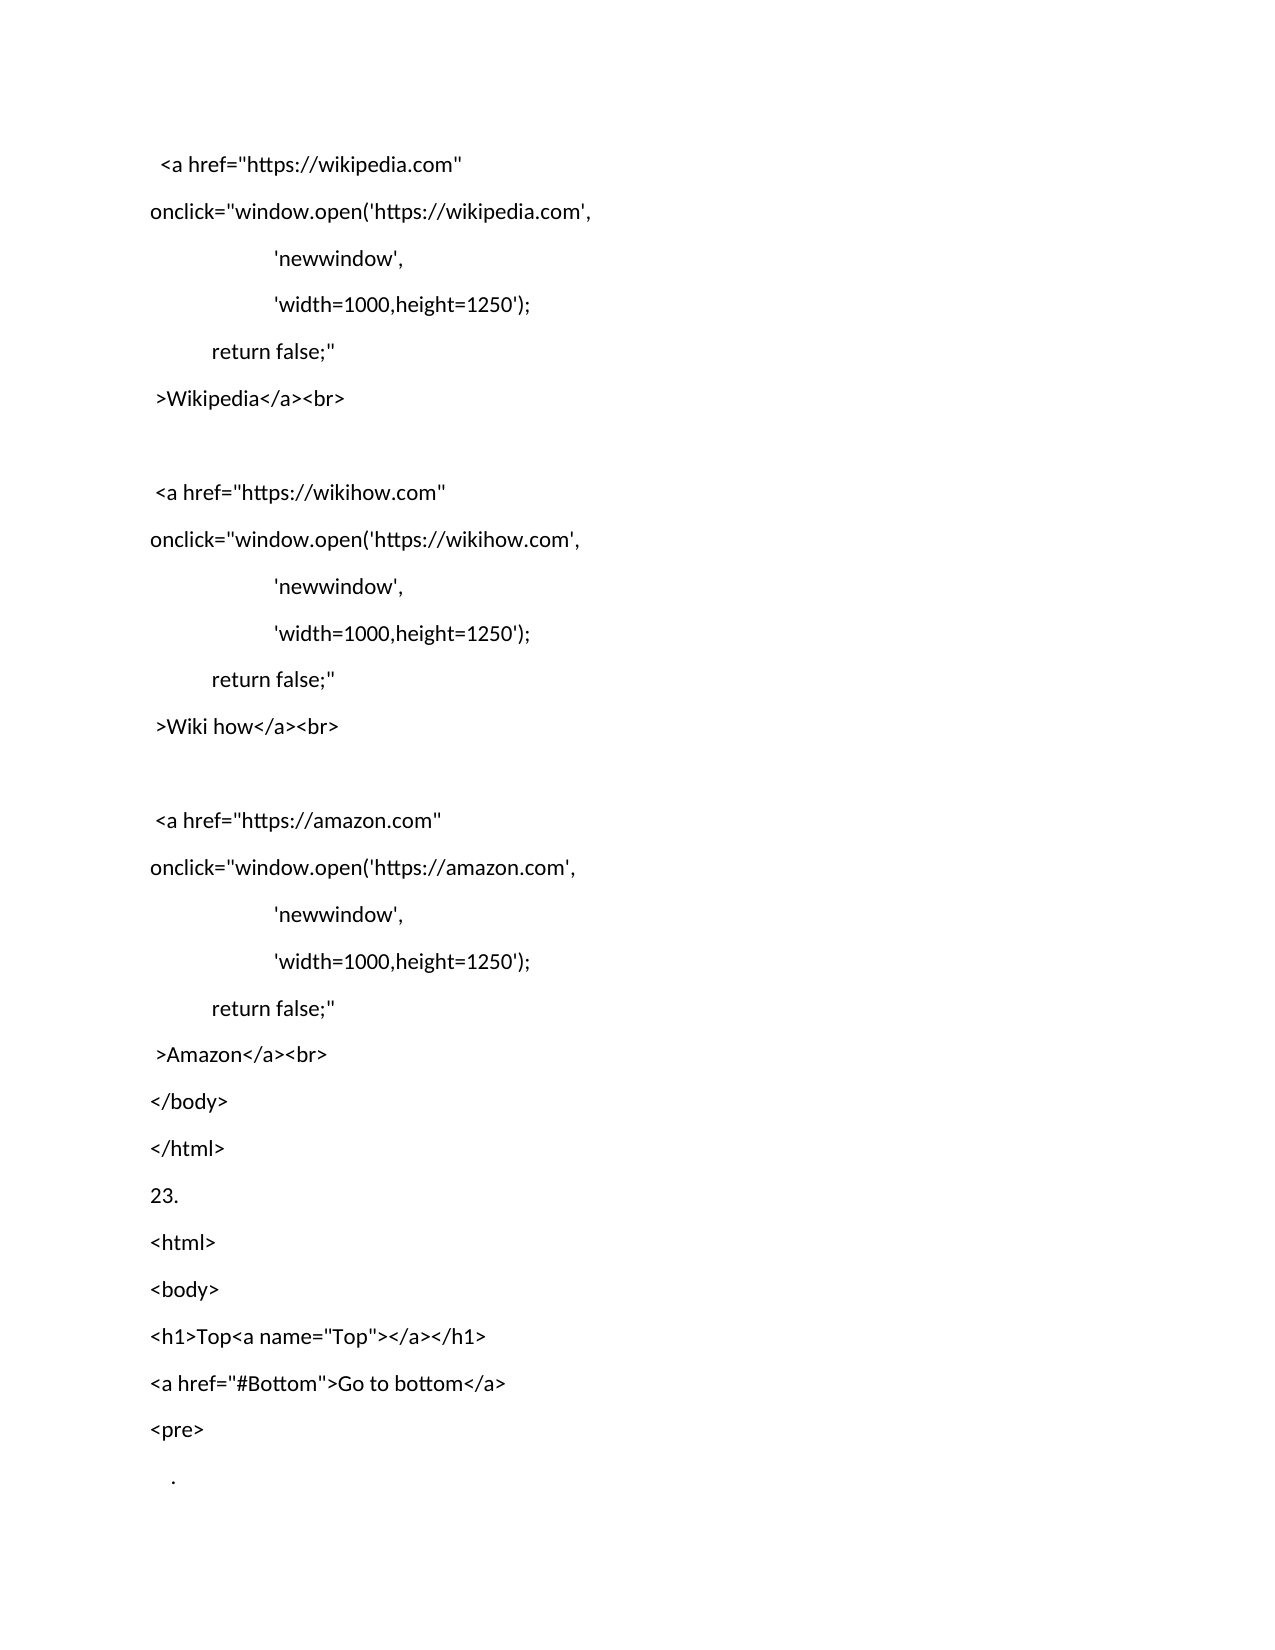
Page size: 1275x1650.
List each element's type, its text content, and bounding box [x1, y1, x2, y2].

text </html> [150, 1134, 1125, 1162]
text <h1>Top<a name="Top"></a></h1> [150, 1322, 1125, 1350]
text <a href="https://wikihow.com" [150, 478, 1125, 506]
text return false;" [150, 666, 1125, 694]
text >Wikipedia</a><br> [150, 384, 1125, 412]
text 'newwindow', [150, 900, 1125, 928]
text onclick="window.open('https://amazon.com', [150, 853, 1125, 881]
text <a href="https://wikipedia.com" [150, 150, 1125, 178]
text <html> [150, 1228, 1125, 1256]
text 'width=1000,height=1250'); [150, 619, 1125, 647]
text <pre> [150, 1416, 1125, 1444]
text <body> [150, 1275, 1125, 1303]
text 23. [150, 1181, 1125, 1209]
text <a href="https://amazon.com" [150, 806, 1125, 834]
text onclick="window.open('https://wikihow.com', [150, 525, 1125, 553]
text </body> [150, 1087, 1125, 1116]
text onclick="window.open('https://wikipedia.com', [150, 197, 1125, 225]
text 'width=1000,height=1250'); [150, 291, 1125, 319]
text <a href="#Bottom">Go to bottom</a> [150, 1369, 1125, 1397]
text 'newwindow', [150, 572, 1125, 600]
text 'newwindow', [150, 244, 1125, 272]
text return false;" [150, 337, 1125, 366]
text return false;" [150, 994, 1125, 1022]
text >Wiki how</a><br> [150, 712, 1125, 741]
text >Amazon</a><br> [150, 1041, 1125, 1069]
text . [150, 1462, 1125, 1491]
text 'width=1000,height=1250'); [150, 947, 1125, 975]
